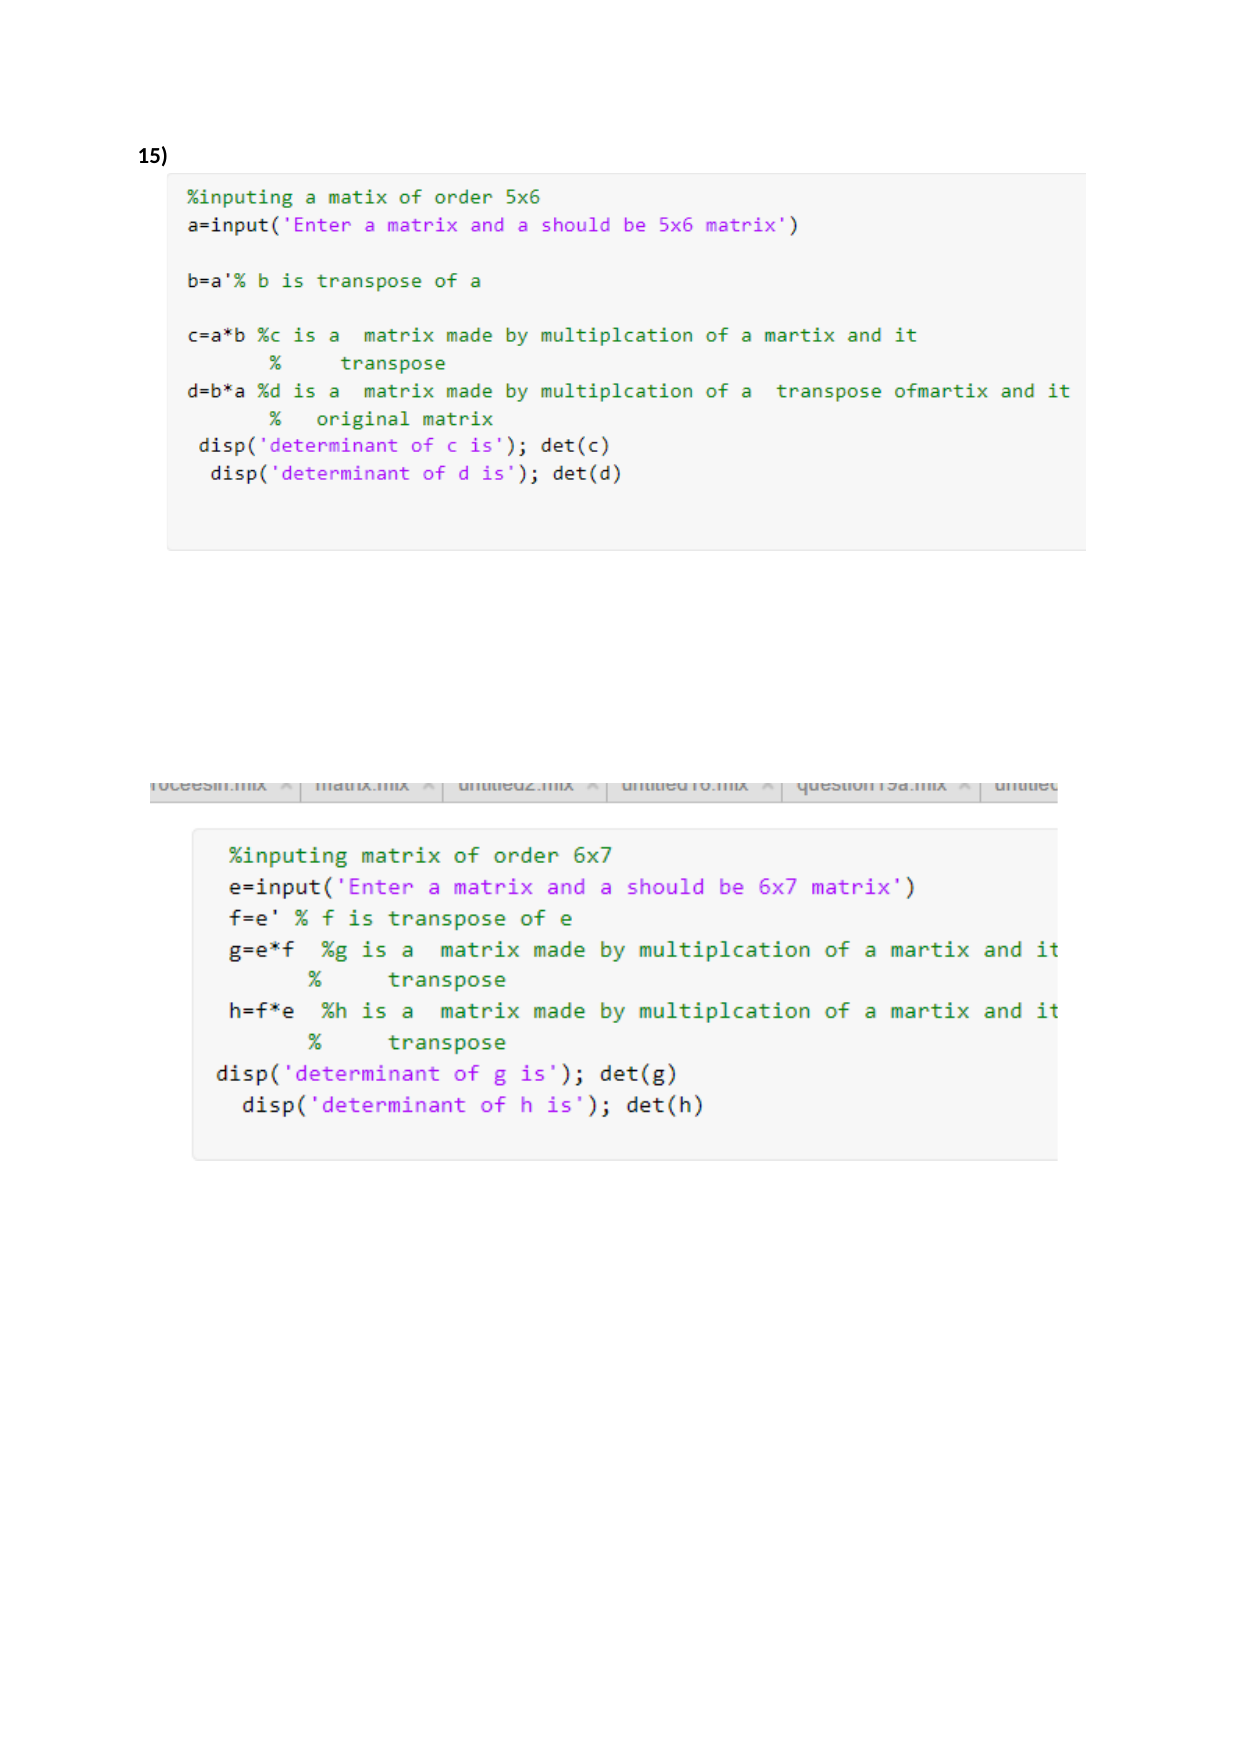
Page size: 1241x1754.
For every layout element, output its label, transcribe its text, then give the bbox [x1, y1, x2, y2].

text 15) [137, 142, 1209, 170]
picture [150, 783, 1058, 1161]
picture [166, 173, 1086, 551]
